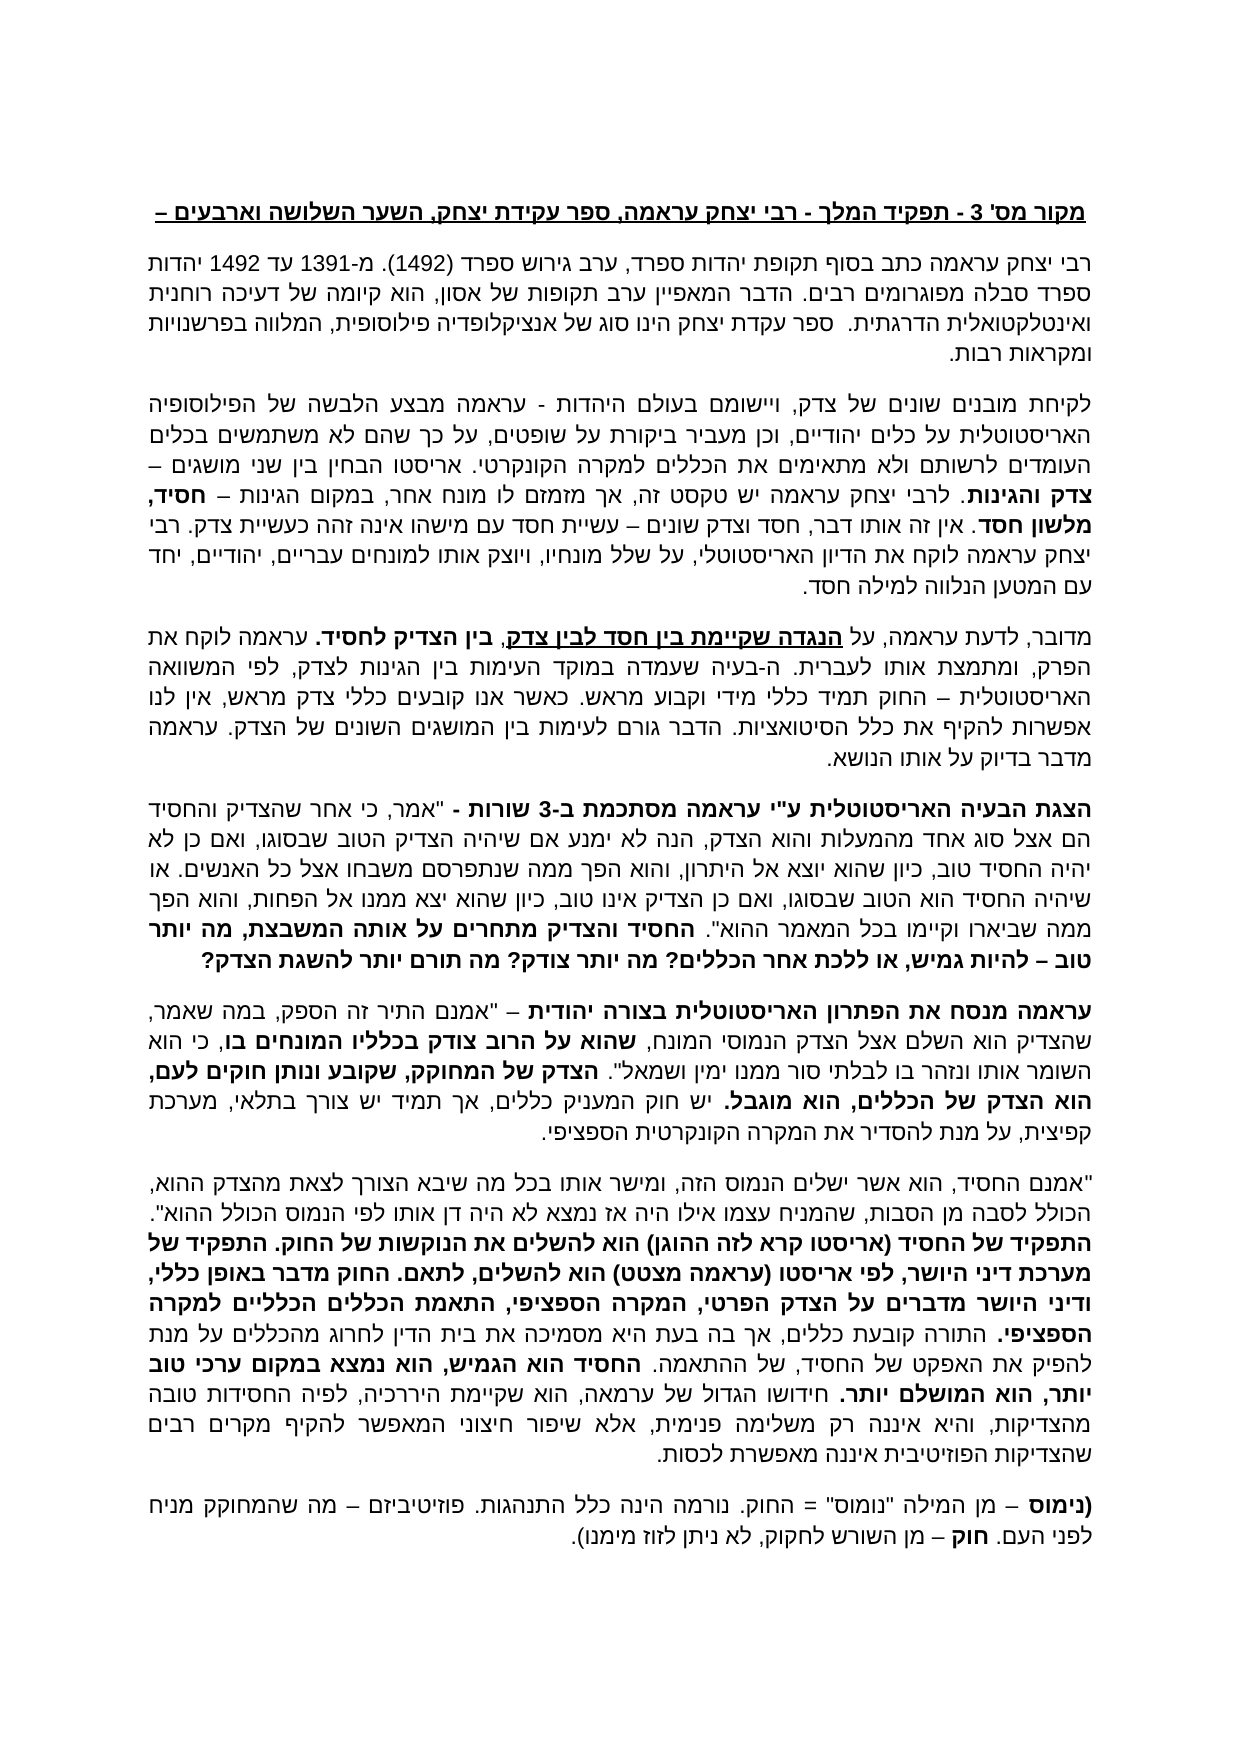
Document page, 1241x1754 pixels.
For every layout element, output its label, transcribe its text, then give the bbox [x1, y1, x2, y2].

text רבי יצחק עראמה כתב בסוף תקופת יהדות ספרד, ערב גירוש ספרד (1492). מ-1391 עד 1492 יהדות ספרד סבלה מפוגרומים רבים. הדבר המאפיין ערב תקופות של אסון, הוא קיומה של דעיכה רוחנית ואינטלקטואלית הדרגתית. ספר עקדת יצחק הינו סוג של אנציקלופדיה פילוסופית, המלווה בפרשנויות ומקראות רבות. [148, 250, 1092, 367]
text עראמה מנסח את הפתרון האריסטוטלית בצורה יהודית – "אמנם התיר זה הספק, במה שאמר, שהצדיק הוא השלם אצל הצדק הנמוסי המונח, שהוא על הרוב צודק בכלליו המונחים בו, כי הוא השומר אותו ונזהר בו לבלתי סור ממנו ימין ושמאל". הצדק של המחוקק, שקובע ונותן חוקים לעם, הוא הצדק של הכללים, הוא מוגבל. יש חוק המעניק כללים, אך תמיד יש צורך בתלאי, מערכת קפיצית, על מנת להסדיר את המקרה הקונקרטית הספציפי. [148, 998, 1092, 1145]
text מדובר, לדעת עראמה, על הנגדה שקיימת בין חסד לבין צדק, בין הצדיק לחסיד. עראמה לוקח את הפרק, ומתמצת אותו לעברית. ה-בעיה שעמדה במוקד העימות בין הגינות לצדק, לפי המשוואה האריסטוטלית – החוק תמיד כללי מידי וקבוע מראש. כאשר אנו קובעים כללי צדק מראש, אין לנו אפשרות להקיף את כלל הסיטואציות. הדבר גורם לעימות בין המושגים השונים של הצדק. עראמה מדבר בדיוק על אותו הנושא. [148, 624, 1092, 771]
text "אמנם החסיד, הוא אשר ישלים הנמוס הזה, ומישר אותו בכל מה שיבא הצורך לצאת מהצדק ההוא, הכולל לסבה מן הסבות, שהמניח עצמו אילו היה אז נמצא לא היה דן אותו לפי הנמוס הכולל ההוא". התפקיד של החסיד (אריסטו קרא לזה ההוגן) הוא להשלים את הנוקשות של החוק. התפקיד של מערכת דיני היושר, לפי אריסטו (עראמה מצטט) הוא להשלים, לתאם. החוק מדבר באופן כללי, ודיני היושר מדברים על הצדק הפרטי, המקרה הספציפי, התאמת הכללים הכלליים למקרה הספציפי. התורה קובעת כללים, אך בה בעת היא מסמיכה את בית הדין לחרוג מהכללים על מנת להפיק את האפקט של החסיד, של ההתאמה. החסיד הוא הגמיש, הוא נמצא במקום ערכי טוב יותר, הוא המושלם יותר. חידושו הגדול של ערמאה, הוא שקיימת היררכיה, לפיה החסידות טובה מהצדיקות, והיא איננה רק משלימה פנימית, אלא שיפור חיצוני המאפשר להקיף מקרים רבים שהצדיקות הפוזיטיבית איננה מאפשרת לכסות. [148, 1169, 1092, 1468]
text מקור מס' 3 - תפקיד המלך - רבי יצחק עראמה, ספר עקידת יצחק, השער השלושה וארבעים – [148, 199, 1092, 225]
text לקיחת מובנים שונים של צדק, ויישומם בעולם היהדות - עראמה מבצע הלבשה של הפילוסופיה האריסטוטלית על כלים יהודיים, וכן מעביר ביקורת על שופטים, על כך שהם לא משתמשים בכלים העומדים לרשותם ולא מתאימים את הכללים למקרה הקונקרטי. אריסטו הבחין בין שני מושגים – צדק והגינות. לרבי יצחק עראמה יש טקסט זה, אך מזמזם לו מונח אחר, במקום הגינות – חסיד, מלשון חסד. אין זה אותו דבר, חסד וצדק שונים – עשיית חסד עם מישהו אינה זהה כעשיית צדק. רבי יצחק עראמה לוקח את הדיון האריסטוטלי, על שלל מונחיו, ויוצק אותו למונחים עבריים, יהודיים, יחד עם המטען הנלווה למילה חסד. [148, 391, 1092, 599]
text (נימוס – מן המילה "נומוס" = החוק. נורמה הינה כלל התנהגות. פוזיטיביזם – מה שהמחוקק מניח לפני העם. חוק – מן השורש לחקוק, לא ניתן לזוז מימנו). [148, 1492, 1092, 1549]
text הצגת הבעיה האריסטוטלית ע"י עראמה מסתכמת ב-3 שורות - "אמר, כי אחר שהצדיק והחסיד הם אצל סוג אחד מהמעלות והוא הצדק, הנה לא ימנע אם שיהיה הצדיק הטוב שבסוגו, ואם כן לא יהיה החסיד טוב, כיון שהוא יוצא אל היתרון, והוא הפך ממה שנתפרסם משבחו אצל כל האנשים. או שיהיה החסיד הוא הטוב שבסוגו, ואם כן הצדיק אינו טוב, כיון שהוא יצא ממנו אל הפחות, והוא הפך ממה שביארו וקיימו בכל המאמר ההוא". החסיד והצדיק מתחרים על אותה המשבצת, מה יותר טוב – להיות גמיש, או ללכת אחר הכללים? מה יותר צודק? מה תורם יותר להשגת הצדק? [148, 796, 1092, 973]
